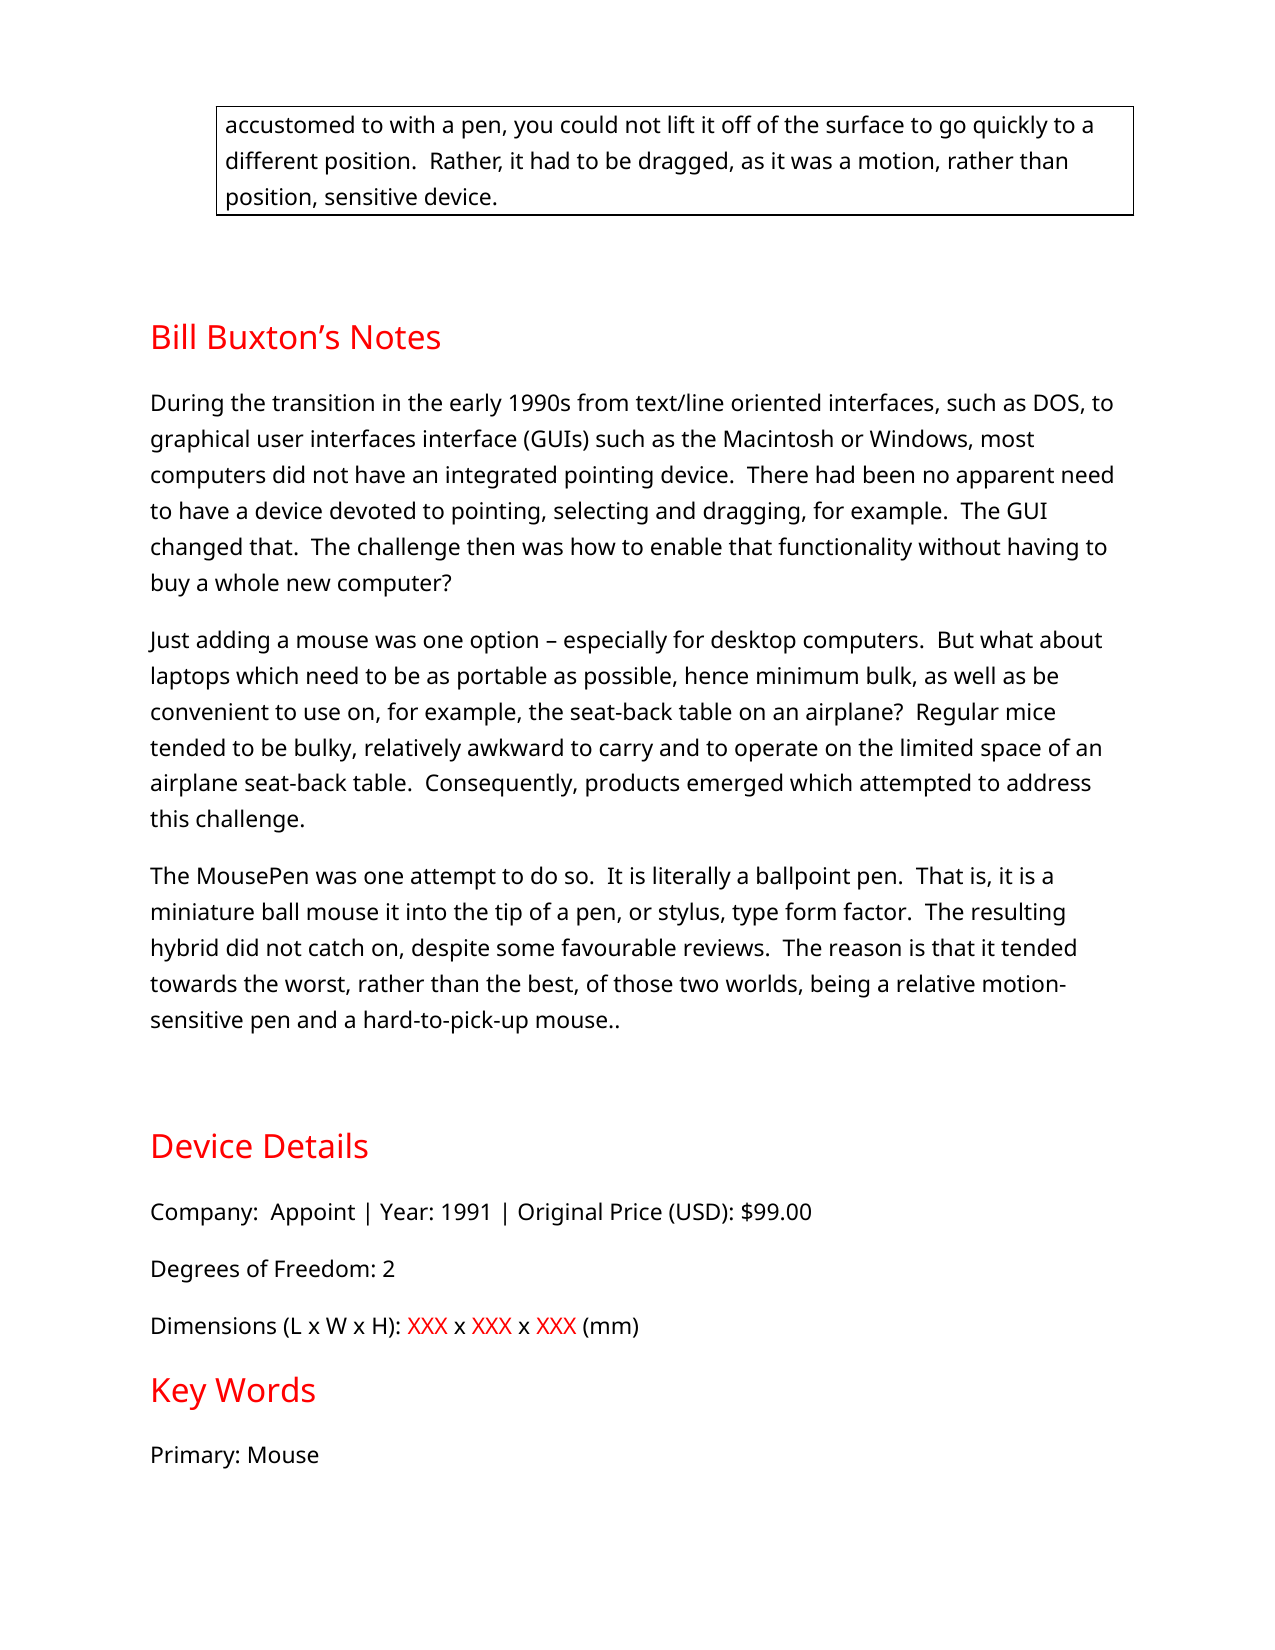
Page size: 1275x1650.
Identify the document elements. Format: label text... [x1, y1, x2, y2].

text Primary: Mouse [150, 1439, 1125, 1471]
text Key Words [150, 1366, 1125, 1412]
text During the transition in the early 1990s from text/line oriented interfaces, such as DOS, to graphical user interfaces interface (GUIs) such as the Macintosh or Windows, most computers did not have an integrated pointing device. There had been no apparent need to have a device devoted to pointing, selecting and dragging, for example. The GUI changed that. The challenge then was how to enable that functionality without having to buy a whole new computer? [150, 387, 1125, 598]
text Device Details [150, 1123, 1125, 1168]
text The MousePen was one attempt to do so. It is literally a ballpoint pen. That is, it is a miniature ball mouse it into the tip of a pen, or stylus, type form factor. The resulting hybrid did not catch on, despite some favourable reviews. The reason is that it tended towards the worst, rather than the best, of those two worlds, being a relative motion-sensitive pen and a hard-to-pick-up mouse.. [150, 860, 1125, 1035]
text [217, 107, 1133, 214]
text Bill Buxton’s Notes [150, 314, 1125, 359]
text Degrees of Freedom: 2 [150, 1253, 1125, 1284]
text Dimensions (L x W x H): XXX x XXX x XXX (mm) [150, 1310, 1125, 1341]
text Just adding a mouse was one option – especially for desktop computers. But what about laptops which need to be as portable as possible, hence minimum bulk, as well as be convenient to use on, for example, the seat-back table on an airplane? Regular mice tended to be bulky, relatively awkward to carry and to operate on the limited space of an airplane seat-back table. Consequently, products emerged which attempted to address this challenge. [150, 624, 1125, 834]
text Company: Appoint | Year: 1991 | Original Price (USD): $99.00 [150, 1196, 1125, 1227]
